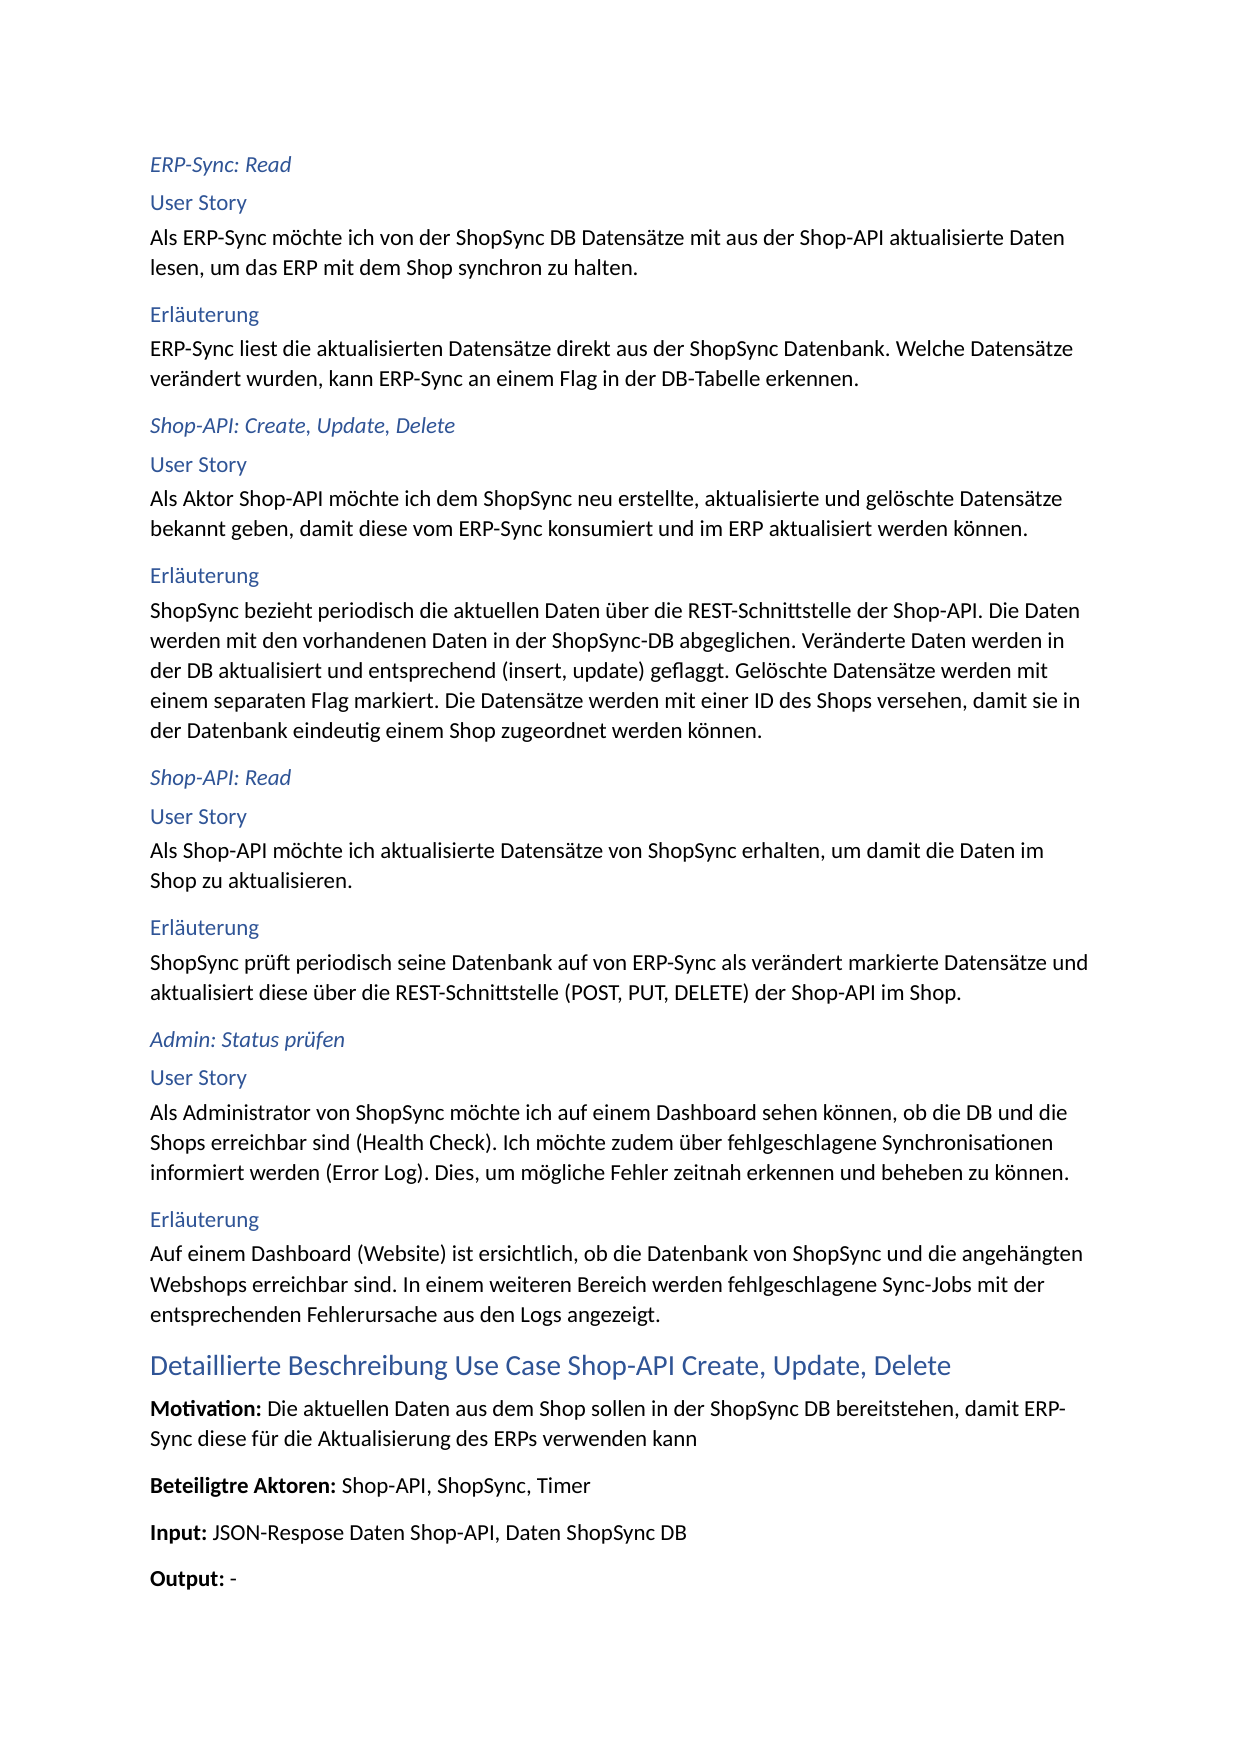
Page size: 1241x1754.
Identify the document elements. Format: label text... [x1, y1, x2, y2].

subtitle ERP-Sync: Read [150, 150, 1090, 178]
text Als Administrator von ShopSync möchte ich auf einem Dashboard sehen können, ob die DB und die Shops erreichbar sind (Health Check). Ich möchte zudem über fehlgeschlagene Synchronisationen informiert werden (Error Log). Dies, um mögliche Fehler zeitnah erkennen und beheben zu können. [150, 1098, 1090, 1186]
subtitle Admin: Status prüfen [150, 1025, 1090, 1053]
text Output: - [150, 1564, 1090, 1592]
subtitle User Story [150, 450, 1090, 478]
subtitle Erläuterung [150, 561, 1090, 589]
subtitle Detaillierte Beschreibung Use Case Shop-API Create, Update, Delete [150, 1347, 1090, 1382]
text Motivation: Die aktuellen Daten aus dem Shop sollen in der ShopSync DB bereitstehen, damit ERP-Sync diese für die Aktualisierung des ERPs verwenden kann [150, 1394, 1090, 1452]
text Als Shop-API möchte ich aktualisierte Datensätze von ShopSync erhalten, um damit die Daten im Shop zu aktualisieren. [150, 836, 1090, 895]
text Beteiligtre Aktoren: Shop-API, ShopSync, Timer [150, 1471, 1090, 1499]
subtitle User Story [150, 1063, 1090, 1092]
subtitle Shop-API: Read [150, 763, 1090, 792]
subtitle Erläuterung [150, 300, 1090, 328]
text Auf einem Dashboard (Website) ist ersichtlich, ob die Datenbank von ShopSync und die angehängten Webshops erreichbar sind. In einem weiteren Bereich werden fehlgeschlagene Sync-Jobs mit der entsprechenden Fehlerursache aus den Logs angezeigt. [150, 1239, 1090, 1328]
text Als ERP-Sync möchte ich von der ShopSync DB Datensätze mit aus der Shop-API aktualisierte Daten lesen, um das ERP mit dem Shop synchron zu halten. [150, 223, 1090, 281]
subtitle Erläuterung [150, 913, 1090, 942]
subtitle Erläuterung [150, 1205, 1090, 1233]
subtitle Shop-API: Create, Update, Delete [150, 411, 1090, 439]
subtitle User Story [150, 802, 1090, 830]
text Als Aktor Shop-API möchte ich dem ShopSync neu erstellte, aktualisierte und gelöschte Datensätze bekannt geben, damit diese vom ERP-Sync konsumiert und im ERP aktualisiert werden können. [150, 484, 1090, 543]
text ShopSync bezieht periodisch die aktuellen Daten über die REST-Schnittstelle der Shop-API. Die Daten werden mit den vorhandenen Daten in der ShopSync-DB abgeglichen. Veränderte Daten werden in der DB aktualisiert und entsprechend (insert, update) geflaggt. Gelöschte Datensätze werden mit einem separaten Flag markiert. Die Datensätze werden mit einer ID des Shops versehen, damit sie in der Datenbank eindeutig einem Shop zugeordnet werden können. [150, 596, 1090, 745]
text ERP-Sync liest die aktualisierten Datensätze direkt aus der ShopSync Datenbank. Welche Datensätze verändert wurden, kann ERP-Sync an einem Flag in der DB-Tabelle erkennen. [150, 334, 1090, 393]
text ShopSync prüft periodisch seine Datenbank auf von ERP-Sync als verändert markierte Datensätze und aktualisiert diese über die REST-Schnittstelle (POST, PUT, DELETE) der Shop-API im Shop. [150, 948, 1090, 1006]
text Input: JSON-Respose Daten Shop-API, Daten ShopSync DB [150, 1518, 1090, 1546]
subtitle User Story [150, 188, 1090, 217]
